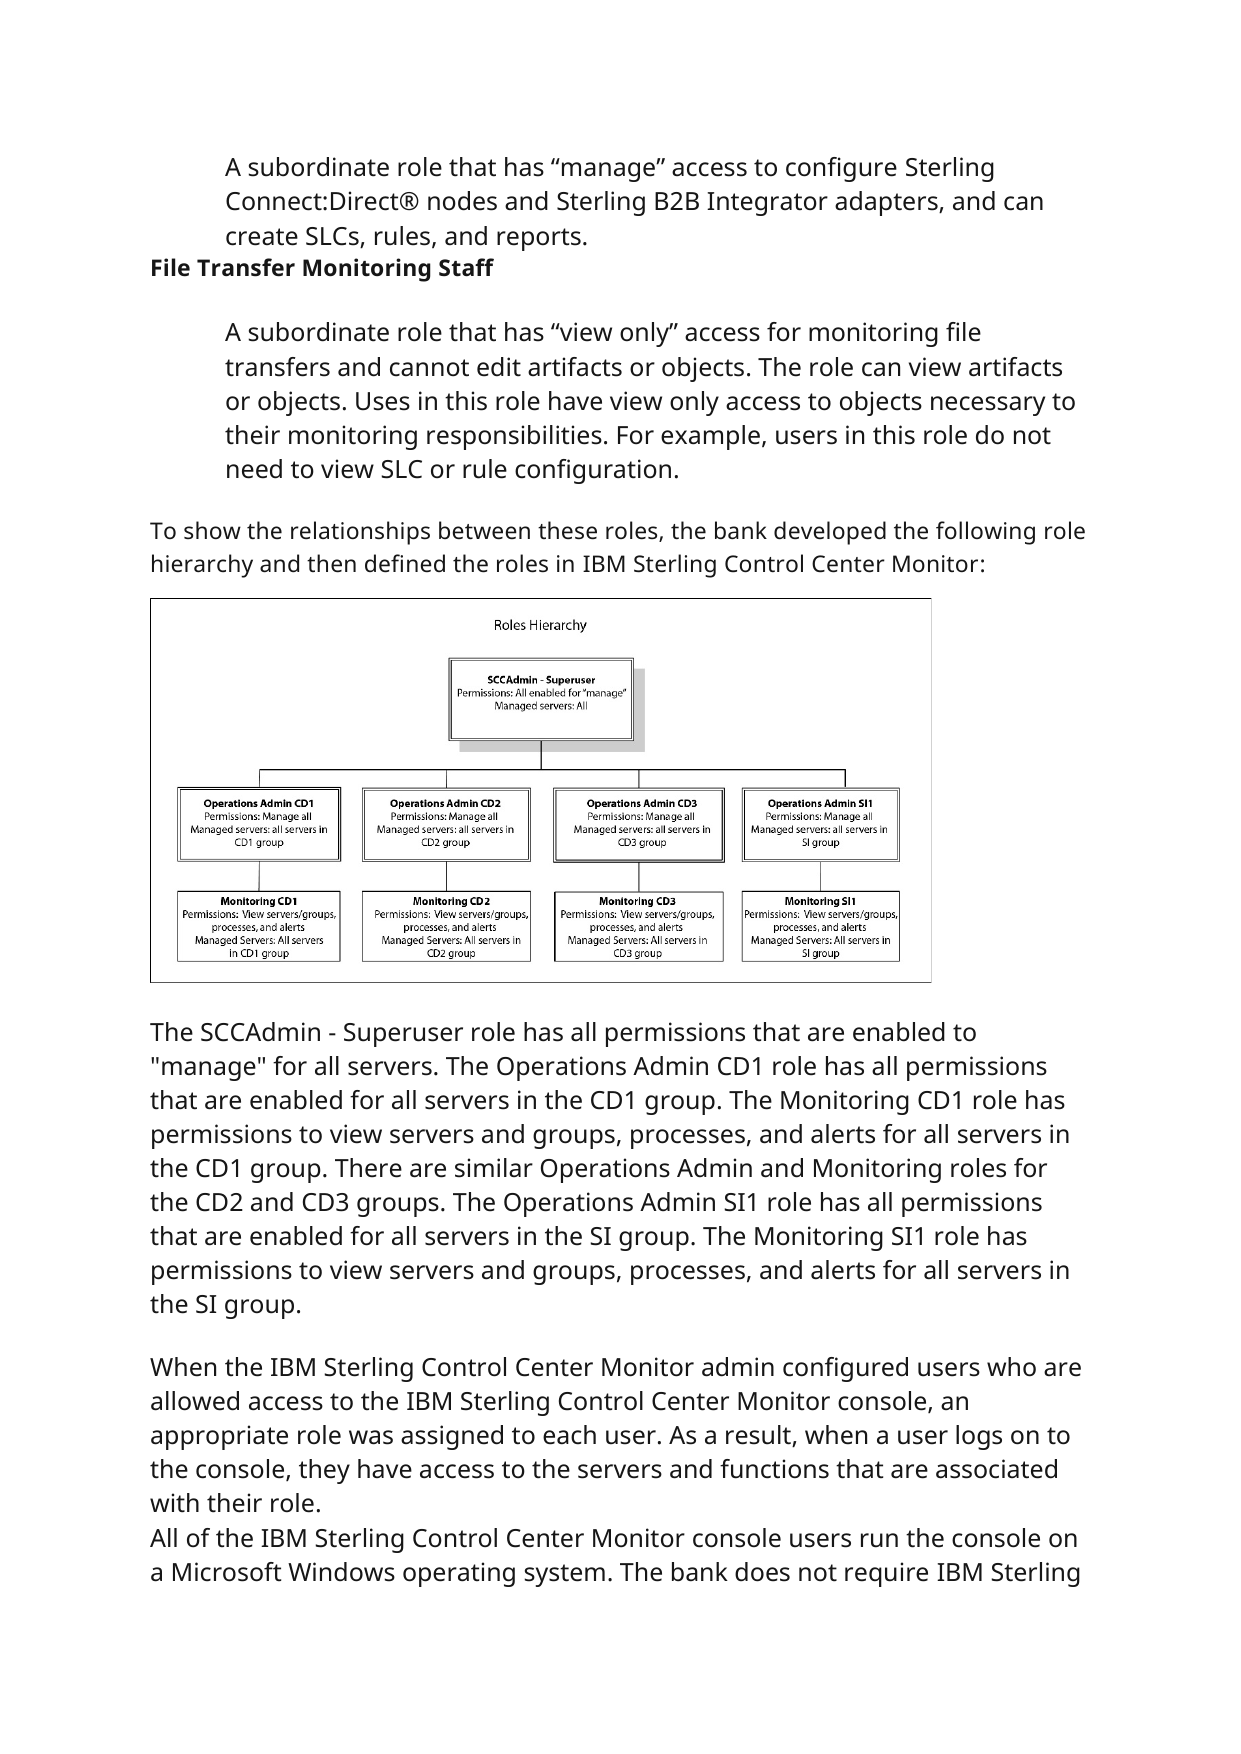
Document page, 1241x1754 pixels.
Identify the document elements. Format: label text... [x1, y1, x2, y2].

text File Transfer Monitoring Staff [150, 252, 1090, 283]
text A subordinate role that has “view only” access for monitoring file transfers and cannot edit artifacts or objects. The role can view artifacts or objects. Uses in this role have view only access to objects necessary to their monitoring responsibilities. For example, users in this role do not need to view SLC or rule configuration. [225, 315, 1090, 485]
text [150, 1520, 1090, 1588]
text The SCCAdmin - Superuser role has all permissions that are enabled to "manage" for all servers. The Operations Admin CD1 role has all permissions that are enabled for all servers in the CD1 group. The Monitoring CD1 role has permissions to view servers and groups, processes, and alerts for all servers in the CD1 group. There are similar Operations Admin and Monitoring roles for the CD2 and CD3 groups. The Operations Admin SI1 role has all permissions that are enabled for all servers in the SI group. The Monitoring SI1 role has permissions to view servers and groups, processes, and alerts for all servers in the SI group. [150, 1014, 1090, 1321]
text A subordinate role that has “manage” access to configure Sterling Connect:Direct® nodes and Sterling B2B Integrator adapters, and can create SLCs, rules, and reports. [225, 150, 1090, 252]
text When the IBM Sterling Control Center Monitor admin configured users who are allowed access to the IBM Sterling Control Center Monitor console, an appropriate role was assigned to each user. As a result, when a user logs on to the console, they have access to the servers and functions that are associated with their role. [150, 1350, 1090, 1520]
picture [150, 598, 932, 983]
text To show the relationships between these roles, the bank developed the following role hierarchy and then defined the roles in IBM Sterling Control Center Monitor: [150, 514, 1090, 579]
